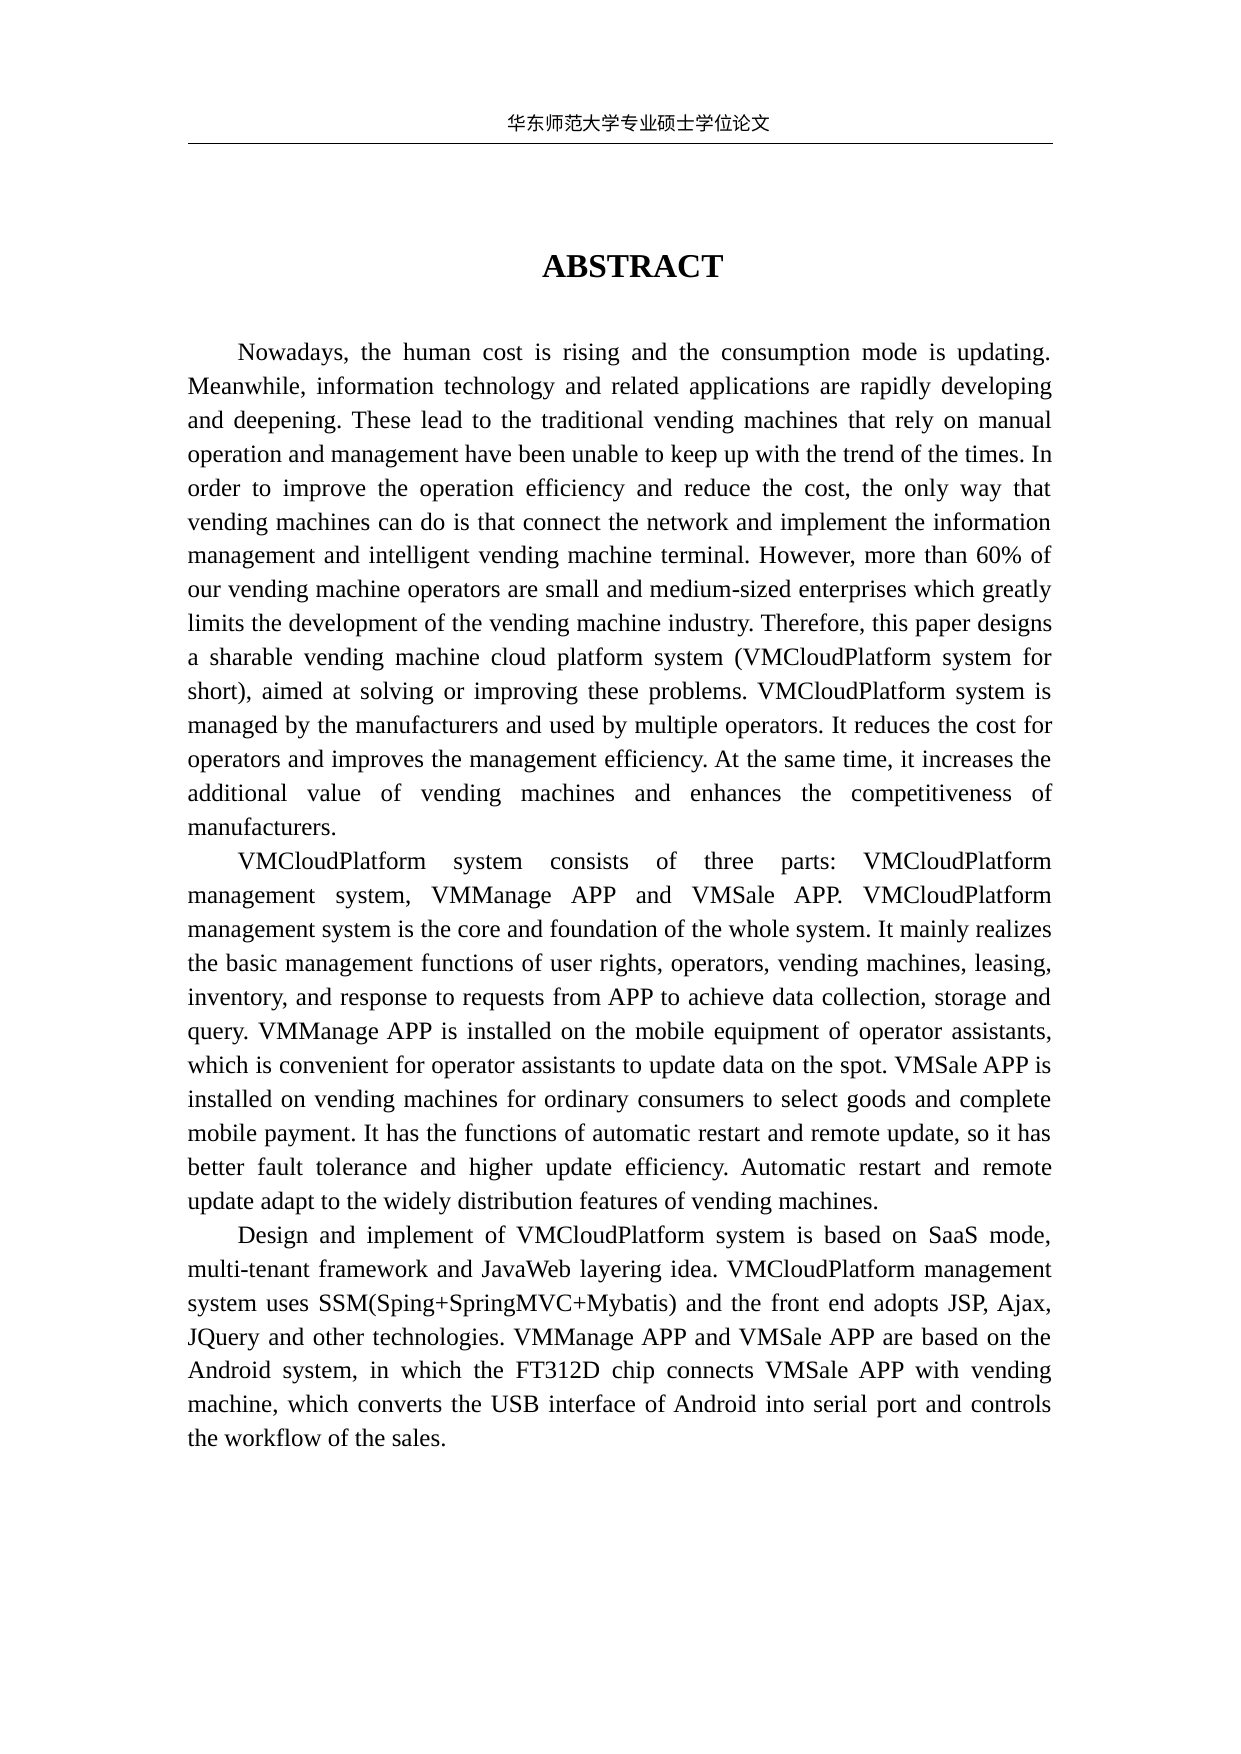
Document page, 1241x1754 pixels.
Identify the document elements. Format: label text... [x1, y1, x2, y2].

text Design and implement of VMCloudPlatform system is based on SaaS mode, multi-tenant framework and JavaWeb layering idea. VMCloudPlatform management system uses SSM(Sping+SpringMVC+Mybatis) and the front end adopts JSP, Ajax, JQuery and other technologies. VMManage APP and VMSale APP are based on the Android system, in which the FT312D chip connects VMSale APP with vending machine, which converts the USB interface of Android into serial port and controls the workflow of the sales. [187, 1217, 1053, 1455]
text VMCloudPlatform system consists of three parts: VMCloudPlatform management system, VMManage APP and VMSale APP. VMCloudPlatform management system is the core and foundation of the whole system. It mainly realizes the basic management functions of user rights, operators, vending machines, leasing, inventory, and response to requests from APP to achieve data collection, storage and query. VMManage APP is installed on the mobile equipment of operator assistants, which is convenient for operator assistants to update data on the spot. VMSale APP is installed on vending machines for ordinary consumers to select goods and complete mobile payment. It has the functions of automatic restart and remote update, so it has better fault tolerance and higher update efficiency. Automatic restart and remote update adapt to the widely distribution features of vending machines. [187, 843, 1053, 1217]
text Nowadays, the human cost is rising and the consumption mode is updating. Meanwhile, information technology and related applications are rapidly developing and deepening. These lead to the traditional vending machines that rely on manual operation and management have been unable to keep up with the trend of the times. In order to improve the operation efficiency and reduce the cost, the only way that vending machines can do is that connect the network and implement the information management and intelligent vending machine terminal. However, more than 60% of our vending machine operators are small and medium-sized enterprises which greatly limits the development of the vending machine industry. Therefore, this paper designs a sharable vending machine cloud platform system (VMCloudPlatform system for short), aimed at solving or improving these problems. VMCloudPlatform system is managed by the manufacturers and used by multiple operators. It reduces the cost for operators and improves the management efficiency. At the same time, it increases the additional value of vending machines and enhances the competitiveness of manufacturers. [187, 334, 1053, 843]
subtitle ABSTRACT [212, 232, 1053, 300]
